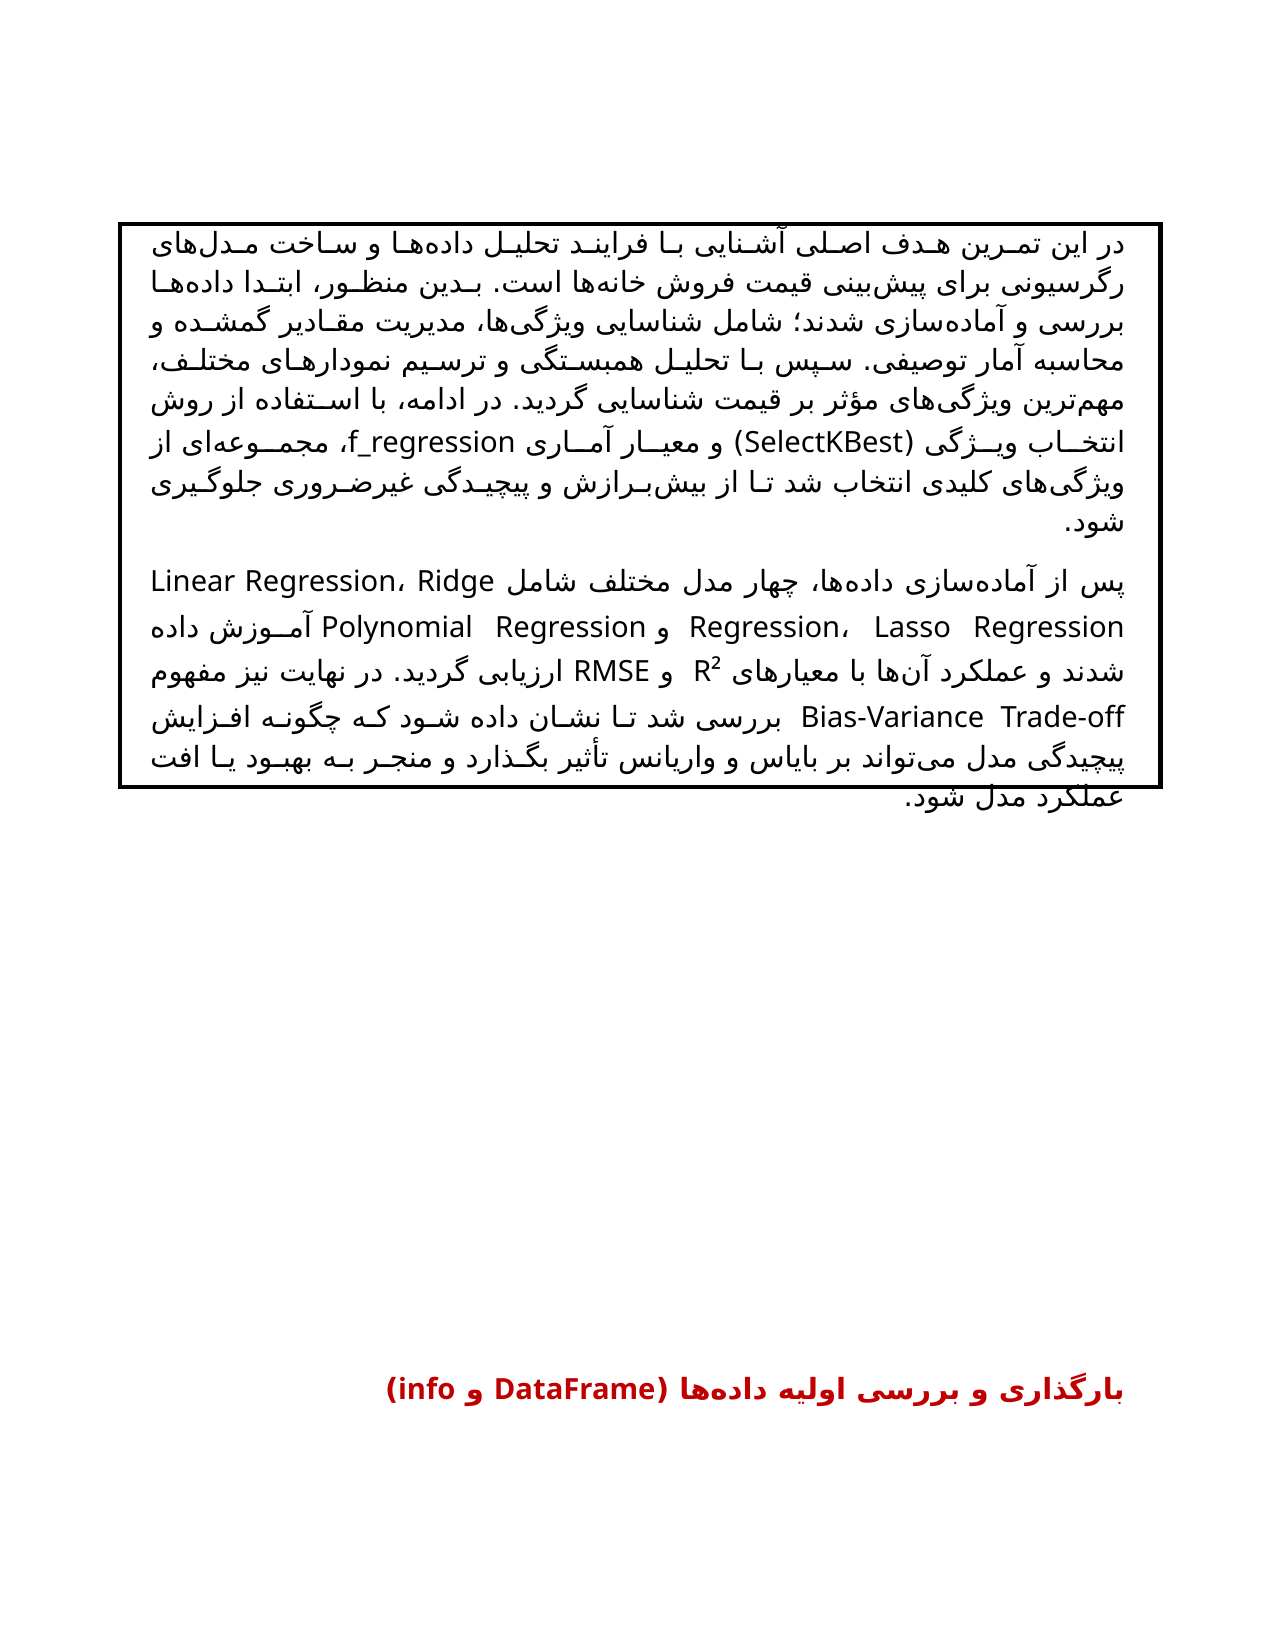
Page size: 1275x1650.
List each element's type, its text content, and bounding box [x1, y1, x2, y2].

text پس از آماده‌سازی داده‌ها، چهار مدل مختلف شامل Linear Regression، Ridge Regression، Lasso Regression و Polynomial Regression آموزش داده شدند و عملکرد آن‌ها با معیارهای R² و RMSE ارزیابی گردید. در نهایت نیز مفهوم Bias-Variance Trade-off بررسی شد تا نشان داده شود که چگونه افزایش پیچیدگی مدل می‌تواند بر بایاس و واریانس تأثیر بگذارد و منجر به بهبود یا افت عملکرد مدل شود. [150, 560, 1125, 814]
text در این تمرین هدف اصلی آشنایی با فرایند تحلیل داده‌ها و ساخت مدل‌های رگرسیونی برای پیش‌بینی قیمت فروش خانه‌ها است. بدین منظور، ابتدا داده‌ها بررسی و آماده‌سازی شدند؛ شامل شناسایی ویژگی‌ها، مدیریت مقادیر گمشده و محاسبه آمار توصیفی. سپس با تحلیل همبستگی و ترسیم نمودارهای مختلف، مهم‌ترین ویژگی‌های مؤثر بر قیمت شناسایی گردید. در ادامه، با استفاده از روش انتخاب ویژگی‌ (SelectKBest) و معیار آماری f_regression، مجموعه‌ای از ویژگی‌های کلیدی انتخاب شد تا از بیش‌برازش و پیچیدگی غیرضروری جلوگیری شود. [150, 226, 1125, 538]
text بارگذاری و بررسی اولیه داده‌ها (DataFrame و info) [150, 1368, 1125, 1408]
